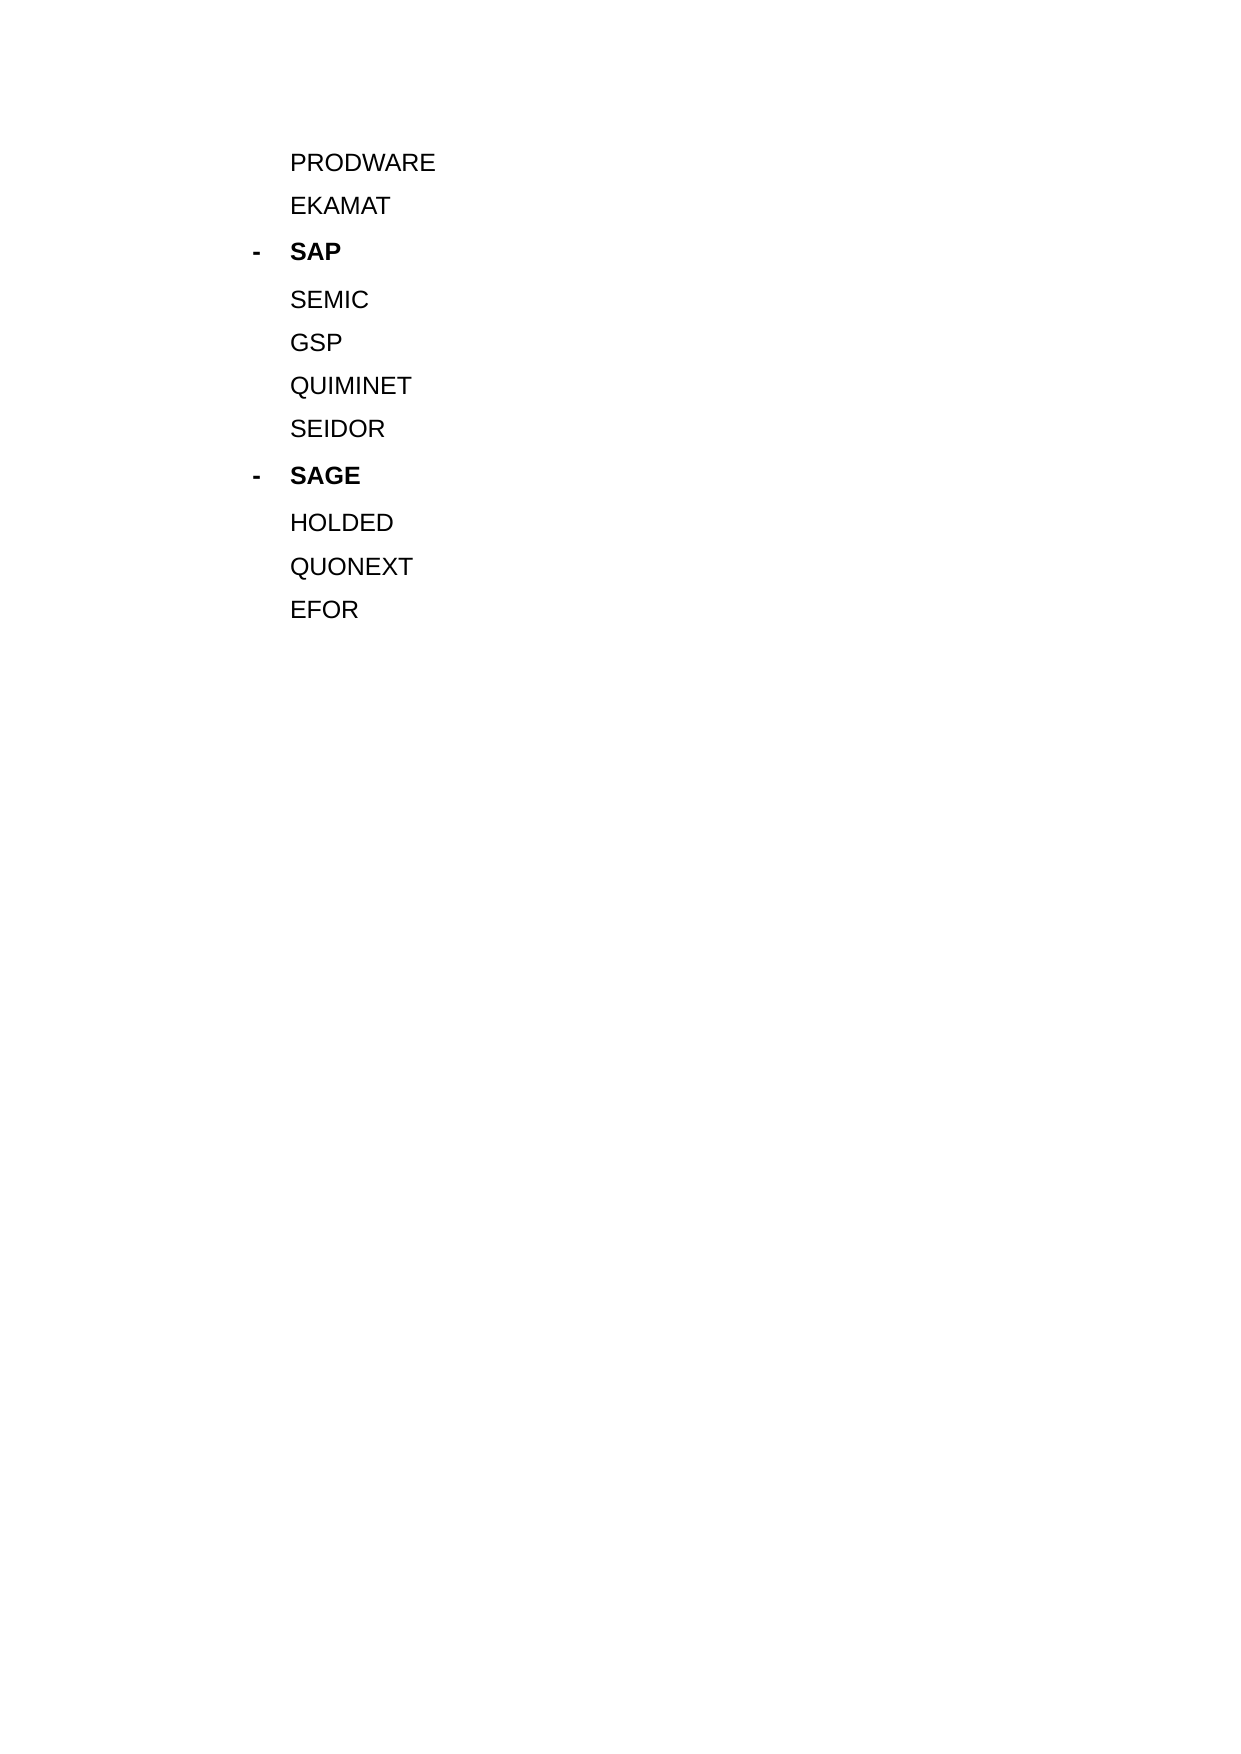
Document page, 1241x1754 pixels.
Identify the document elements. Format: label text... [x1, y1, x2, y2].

text EFOR [290, 595, 1063, 623]
text QUIMINET [290, 371, 1063, 400]
list SAGE [252, 457, 1063, 491]
text QUONEXT [290, 552, 1063, 580]
text SEMIC [290, 285, 1063, 314]
text SEIDOR [290, 414, 1063, 443]
text HOLDED [290, 508, 1063, 537]
text GSP [290, 328, 1063, 357]
text PRODWARE [290, 148, 1063, 176]
list SAP [252, 234, 1063, 268]
text EKAMAT [290, 191, 1063, 219]
